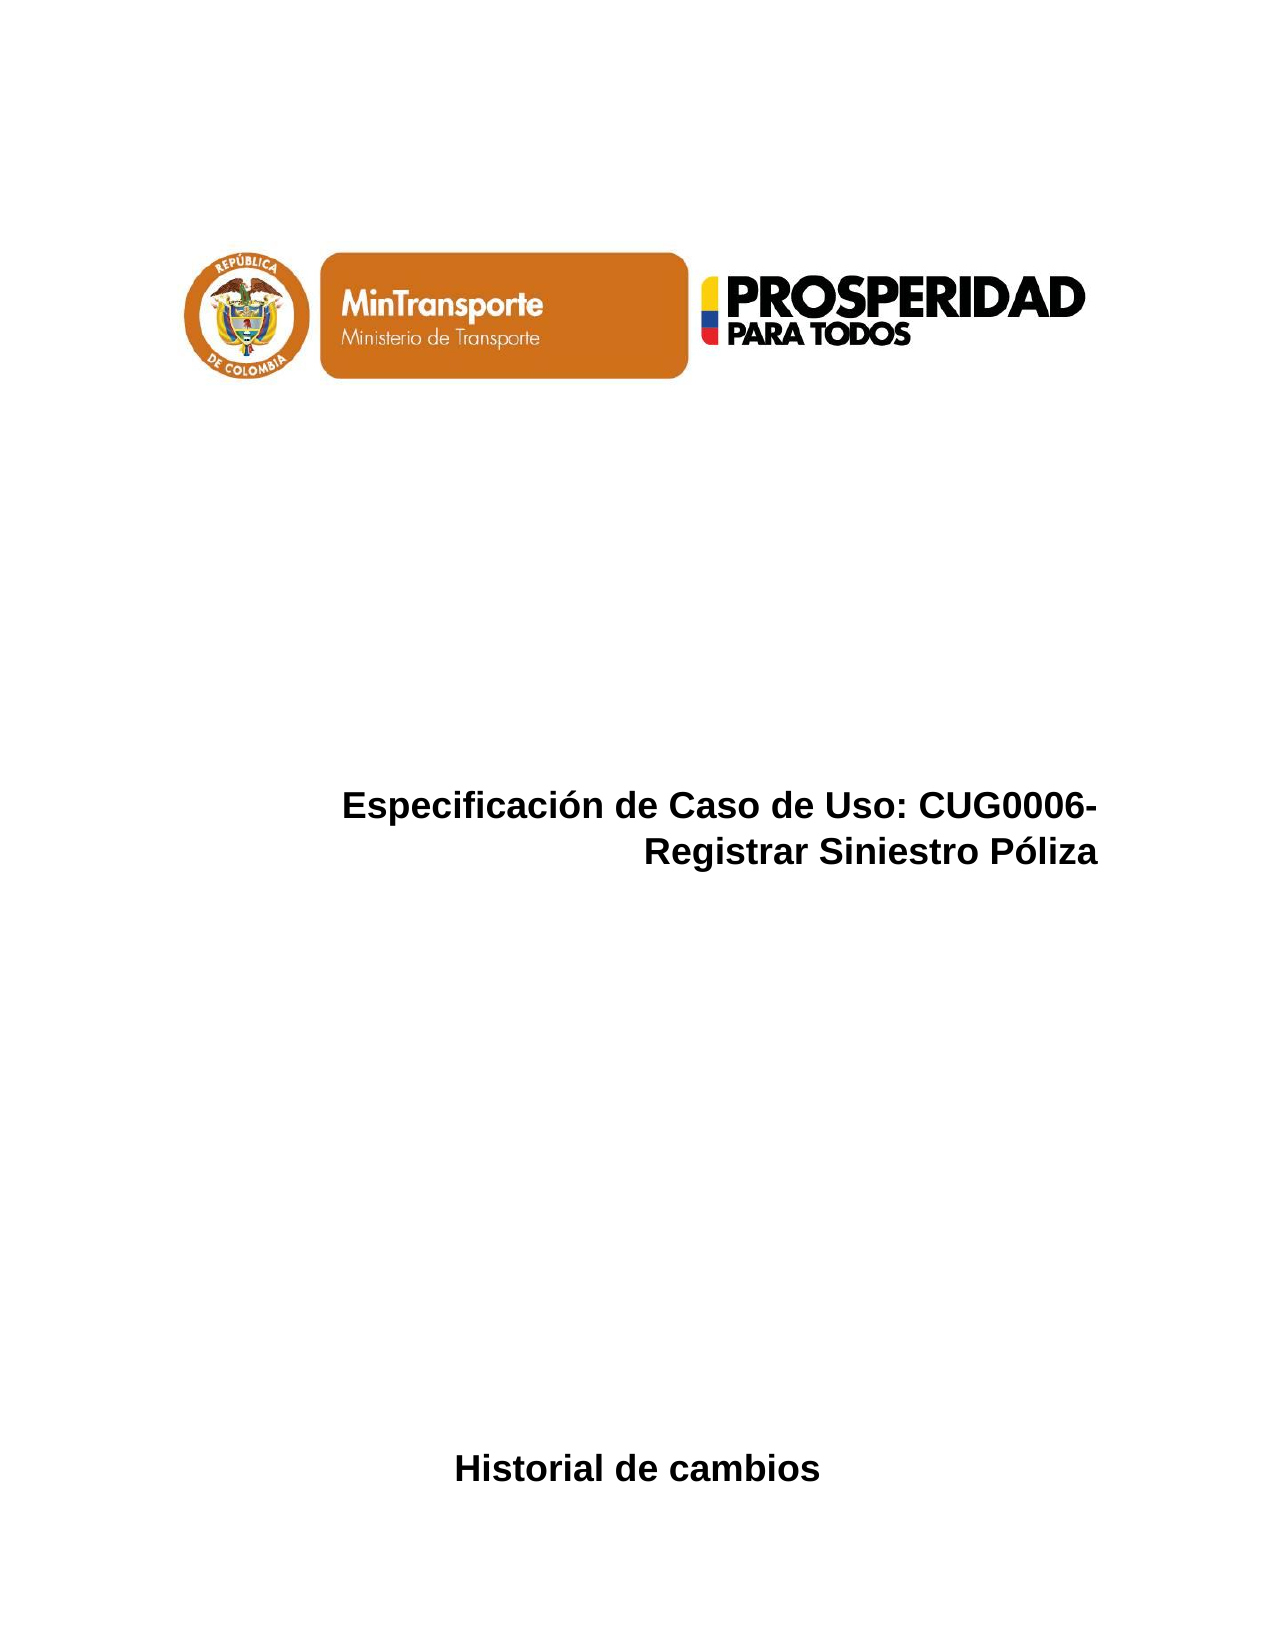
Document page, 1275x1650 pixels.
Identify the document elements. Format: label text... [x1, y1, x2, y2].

text Historial de cambios [177, 1447, 1098, 1490]
text Especificación de Caso de Uso: CUG0006-Registrar Siniestro Póliza [177, 783, 1098, 873]
picture [177, 241, 1098, 439]
